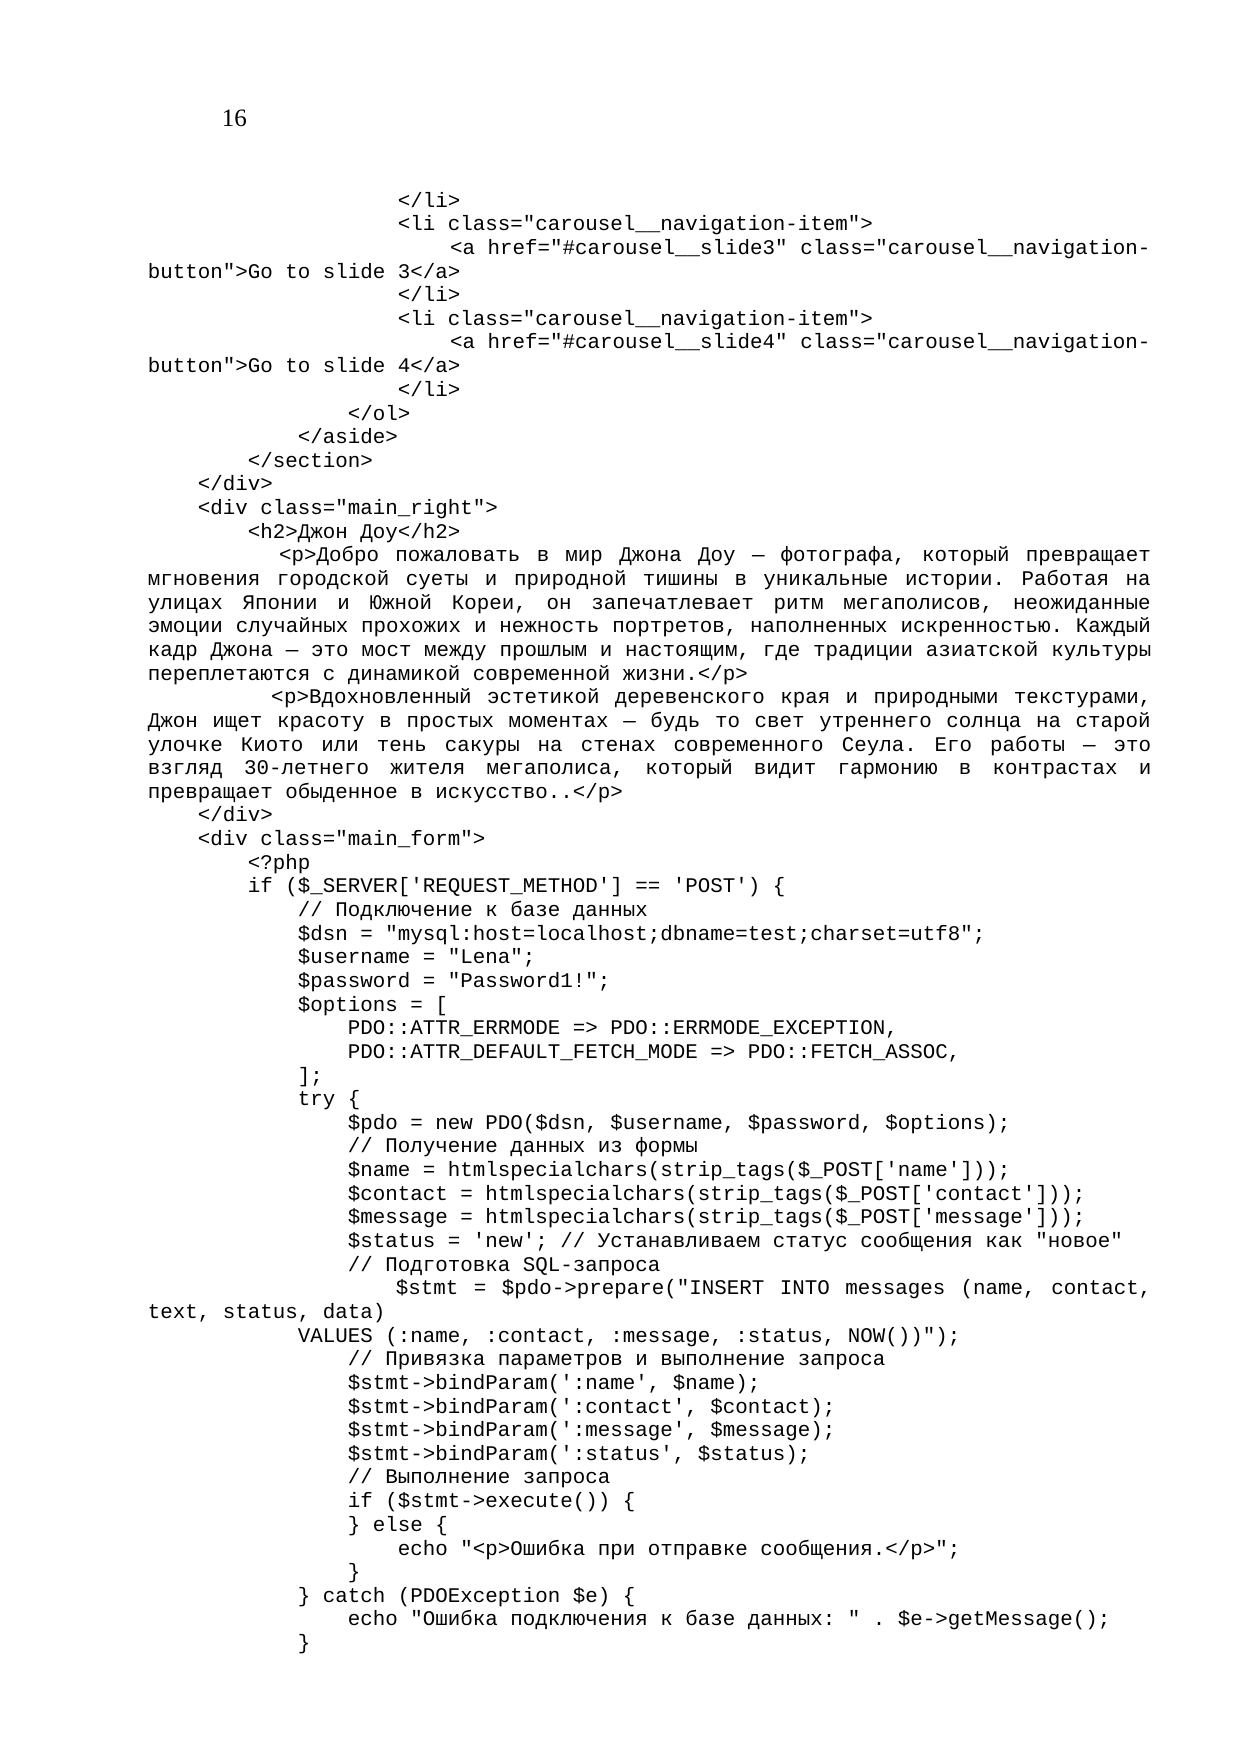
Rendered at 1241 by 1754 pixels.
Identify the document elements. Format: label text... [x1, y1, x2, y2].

text <div class="main_right"> [148, 497, 1152, 521]
text $stmt->bindParam(':status', $status); [148, 1443, 1152, 1467]
text } else { [148, 1514, 1152, 1537]
text $options = [ [148, 994, 1152, 1017]
text // Подключение к базе данных [148, 899, 1152, 923]
text </li> [148, 379, 1152, 402]
text $message = htmlspecialchars(strip_tags($_POST['message'])); [148, 1206, 1152, 1230]
text if ($_SERVER['REQUEST_METHOD'] == 'POST') { [148, 875, 1152, 899]
text <div class="main_form"> [148, 828, 1152, 852]
text <p>Добро пожаловать в мир Джона Доу — фотографа, который превращает мгновения городской суеты и природной тишины в уникальные истории. Работая на улицах Японии и Южной Кореи, он запечатлевает ритм мегаполисов, неожиданные эмоции случайных прохожих и нежность портретов, наполненных искренностью. Каждый кадр Джона — это мост между прошлым и настоящим, где традиции азиатской культуры переплетаются с динамикой современной жизни.</p> [148, 544, 1152, 686]
text } catch (PDOException $e) { [148, 1585, 1152, 1608]
text <a href="#carousel__slide4" class="carousel__navigation-button">Go to slide 4</a> [148, 332, 1152, 379]
text echo "Ошибка подключения к базе данных: " . $e->getMessage(); [148, 1608, 1152, 1632]
text // Привязка параметров и выполнение запроса [148, 1348, 1152, 1372]
text $username = "Lena"; [148, 946, 1152, 970]
text <?php [148, 852, 1152, 875]
text <li class="carousel__navigation-item"> [148, 308, 1152, 332]
text <a href="#carousel__slide3" class="carousel__navigation-button">Go to slide 3</a> [148, 237, 1152, 284]
text $stmt->bindParam(':contact', $contact); [148, 1396, 1152, 1419]
text $contact = htmlspecialchars(strip_tags($_POST['contact'])); [148, 1183, 1152, 1206]
text if ($stmt->execute()) { [148, 1490, 1152, 1514]
text </li> [148, 284, 1152, 308]
text $pdo = new PDO($dsn, $username, $password, $options); [148, 1112, 1152, 1136]
text // Выполнение запроса [148, 1467, 1152, 1490]
text $stmt = $pdo->prepare("INSERT INTO messages (name, contact, text, status, data) [148, 1277, 1152, 1325]
text <p>Вдохновленный эстетикой деревенского края и природными текстурами, Джон ищет красоту в простых моментах — будь то свет утреннего солнца на старой улочке Киото или тень сакуры на стенах современного Сеула. Его работы — это взгляд 30-летнего жителя мегаполиса, который видит гармонию в контрастах и превращает обыденное в искусство..</p> [148, 686, 1152, 804]
text $stmt->bindParam(':name', $name); [148, 1372, 1152, 1396]
text </div> [148, 473, 1152, 497]
text VALUES (:name, :contact, :message, :status, NOW())"); [148, 1325, 1152, 1348]
text $dsn = "mysql:host=localhost;dbname=test;charset=utf8"; [148, 923, 1152, 946]
text <h2>Джон Доу</h2> [148, 521, 1152, 544]
text $status = 'new'; // Устанавливаем статус сообщения как "новое" [148, 1230, 1152, 1254]
text ]; [148, 1064, 1152, 1088]
text PDO::ATTR_DEFAULT_FETCH_MODE => PDO::FETCH_ASSOC, [148, 1041, 1152, 1064]
text try { [148, 1088, 1152, 1112]
text <li class="carousel__navigation-item"> [148, 213, 1152, 237]
text </section> [148, 450, 1152, 473]
text </ol> [148, 402, 1152, 426]
text PDO::ATTR_ERRMODE => PDO::ERRMODE_EXCEPTION, [148, 1017, 1152, 1041]
text </li> [148, 190, 1152, 213]
text $stmt->bindParam(':message', $message); [148, 1419, 1152, 1443]
text } [148, 1561, 1152, 1585]
text $password = "Password1!"; [148, 970, 1152, 994]
text </div> [148, 804, 1152, 828]
text </aside> [148, 426, 1152, 450]
text echo "<p>Ошибка при отправке сообщения.</p>"; [148, 1537, 1152, 1561]
text // Подготовка SQL-запроса [148, 1254, 1152, 1277]
text // Получение данных из формы [148, 1136, 1152, 1159]
text $name = htmlspecialchars(strip_tags($_POST['name'])); [148, 1159, 1152, 1183]
text } [148, 1632, 1152, 1656]
